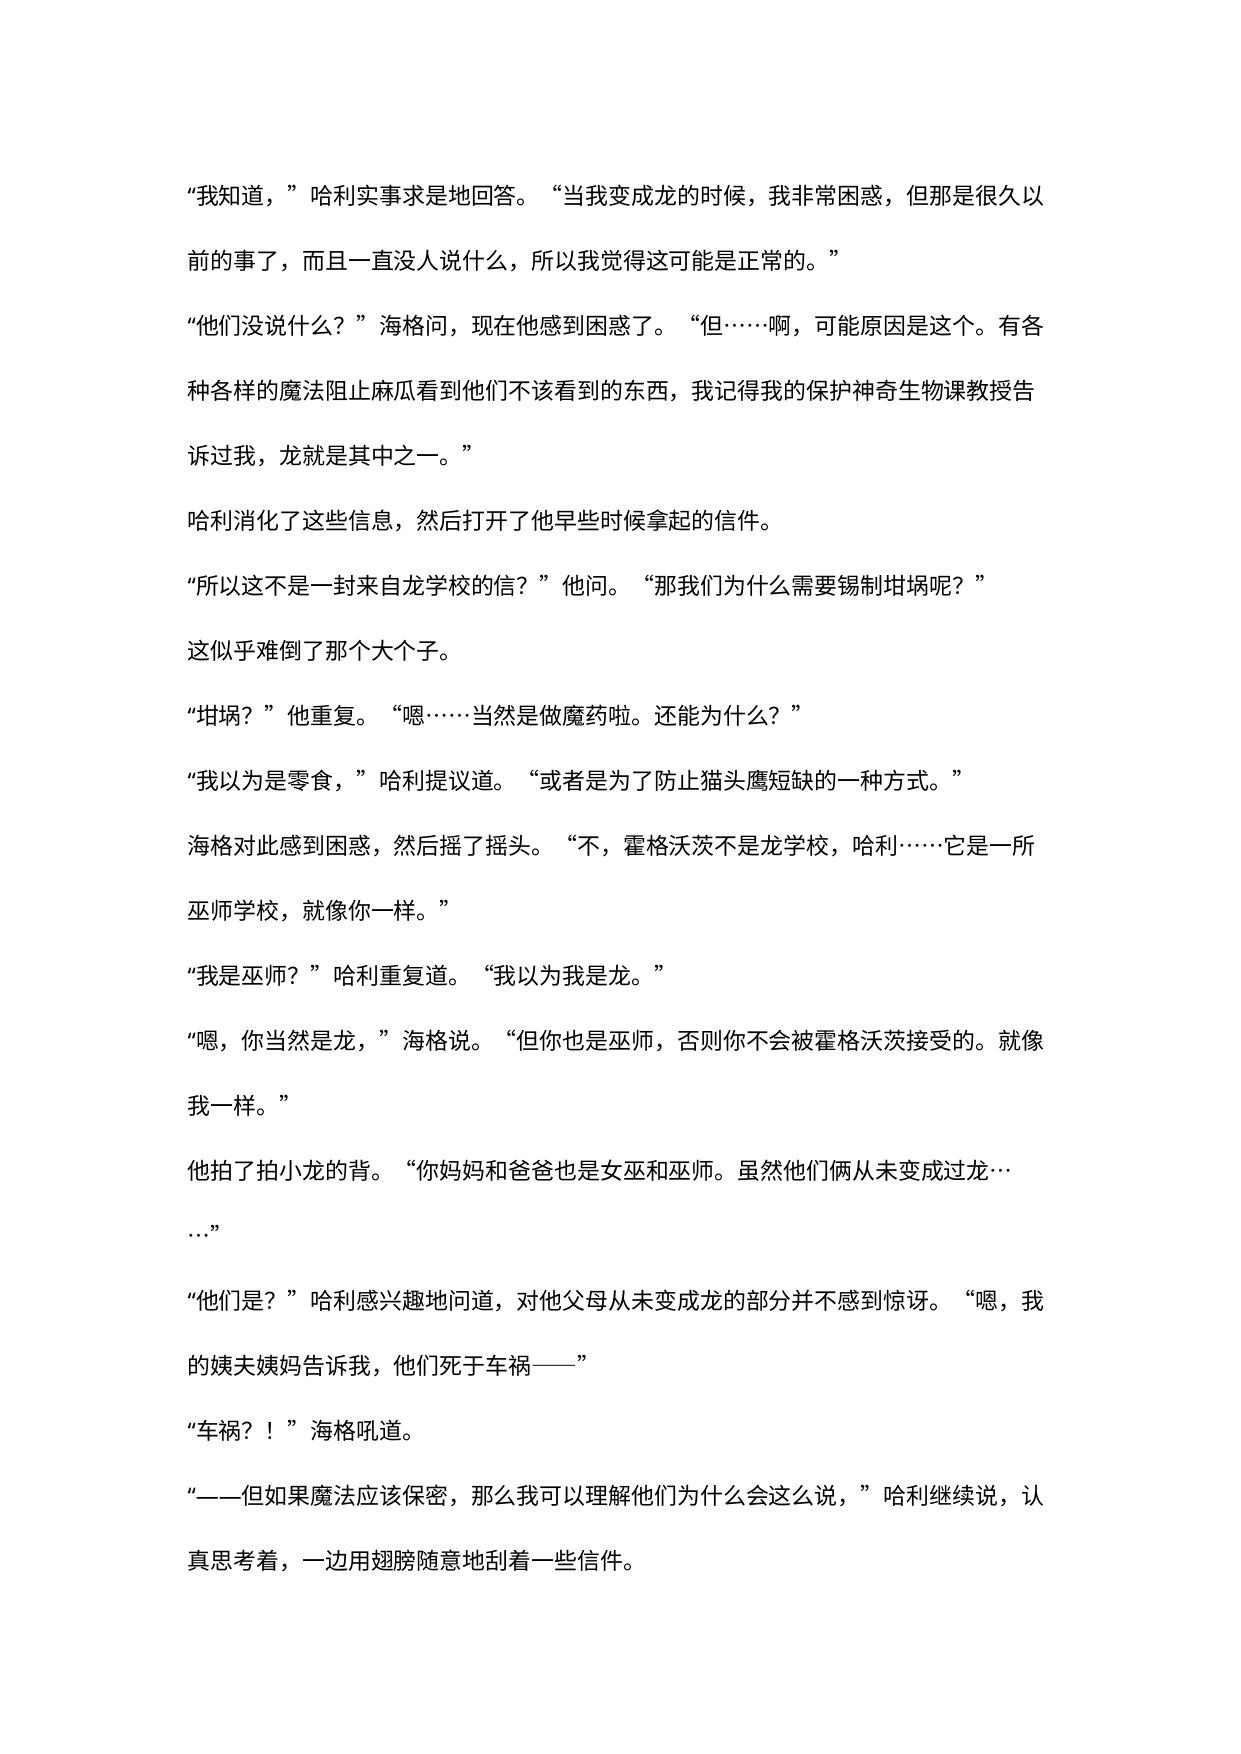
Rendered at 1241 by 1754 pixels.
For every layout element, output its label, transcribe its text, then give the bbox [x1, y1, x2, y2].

text 哈利消化了这些信息，然后打开了他早些时候拿起的信件。 [187, 487, 1053, 552]
text 这似乎难倒了那个大个子。 [187, 617, 1053, 682]
text “他们是？”哈利感兴趣地问道，对他父母从未变成龙的部分并不感到惊讶。“嗯，我的姨夫姨妈告诉我，他们死于车祸——” [187, 1267, 1053, 1397]
text “我是巫师？”哈利重复道。“我以为我是龙。” [187, 942, 1053, 1007]
text “嗯，你当然是龙，”海格说。“但你也是巫师，否则你不会被霍格沃茨接受的。就像我一样。” [187, 1007, 1053, 1137]
text “所以这不是一封来自龙学校的信？”他问。“那我们为什么需要锡制坩埚呢？” [187, 552, 1053, 617]
text “他们没说什么？”海格问，现在他感到困惑了。“但……啊，可能原因是这个。有各种各样的魔法阻止麻瓜看到他们不该看到的东西，我记得我的保护神奇生物课教授告诉过我，龙就是其中之一。” [187, 292, 1053, 487]
text “我知道，”哈利实事求是地回答。“当我变成龙的时候，我非常困惑，但那是很久以前的事了，而且一直没人说什么，所以我觉得这可能是正常的。” [187, 162, 1053, 292]
text 他拍了拍小龙的背。“你妈妈和爸爸也是女巫和巫师。虽然他们俩从未变成过龙……” [187, 1137, 1053, 1267]
text “坩埚？”他重复。“嗯……当然是做魔药啦。还能为什么？” [187, 682, 1053, 747]
text “——但如果魔法应该保密，那么我可以理解他们为什么会这么说，”哈利继续说，认真思考着，一边用翅膀随意地刮着一些信件。 [187, 1462, 1053, 1592]
text “我以为是零食，”哈利提议道。“或者是为了防止猫头鹰短缺的一种方式。” [187, 747, 1053, 812]
text “车祸？！”海格吼道。 [187, 1397, 1053, 1462]
text 海格对此感到困惑，然后摇了摇头。“不，霍格沃茨不是龙学校，哈利……它是一所巫师学校，就像你一样。” [187, 812, 1053, 942]
